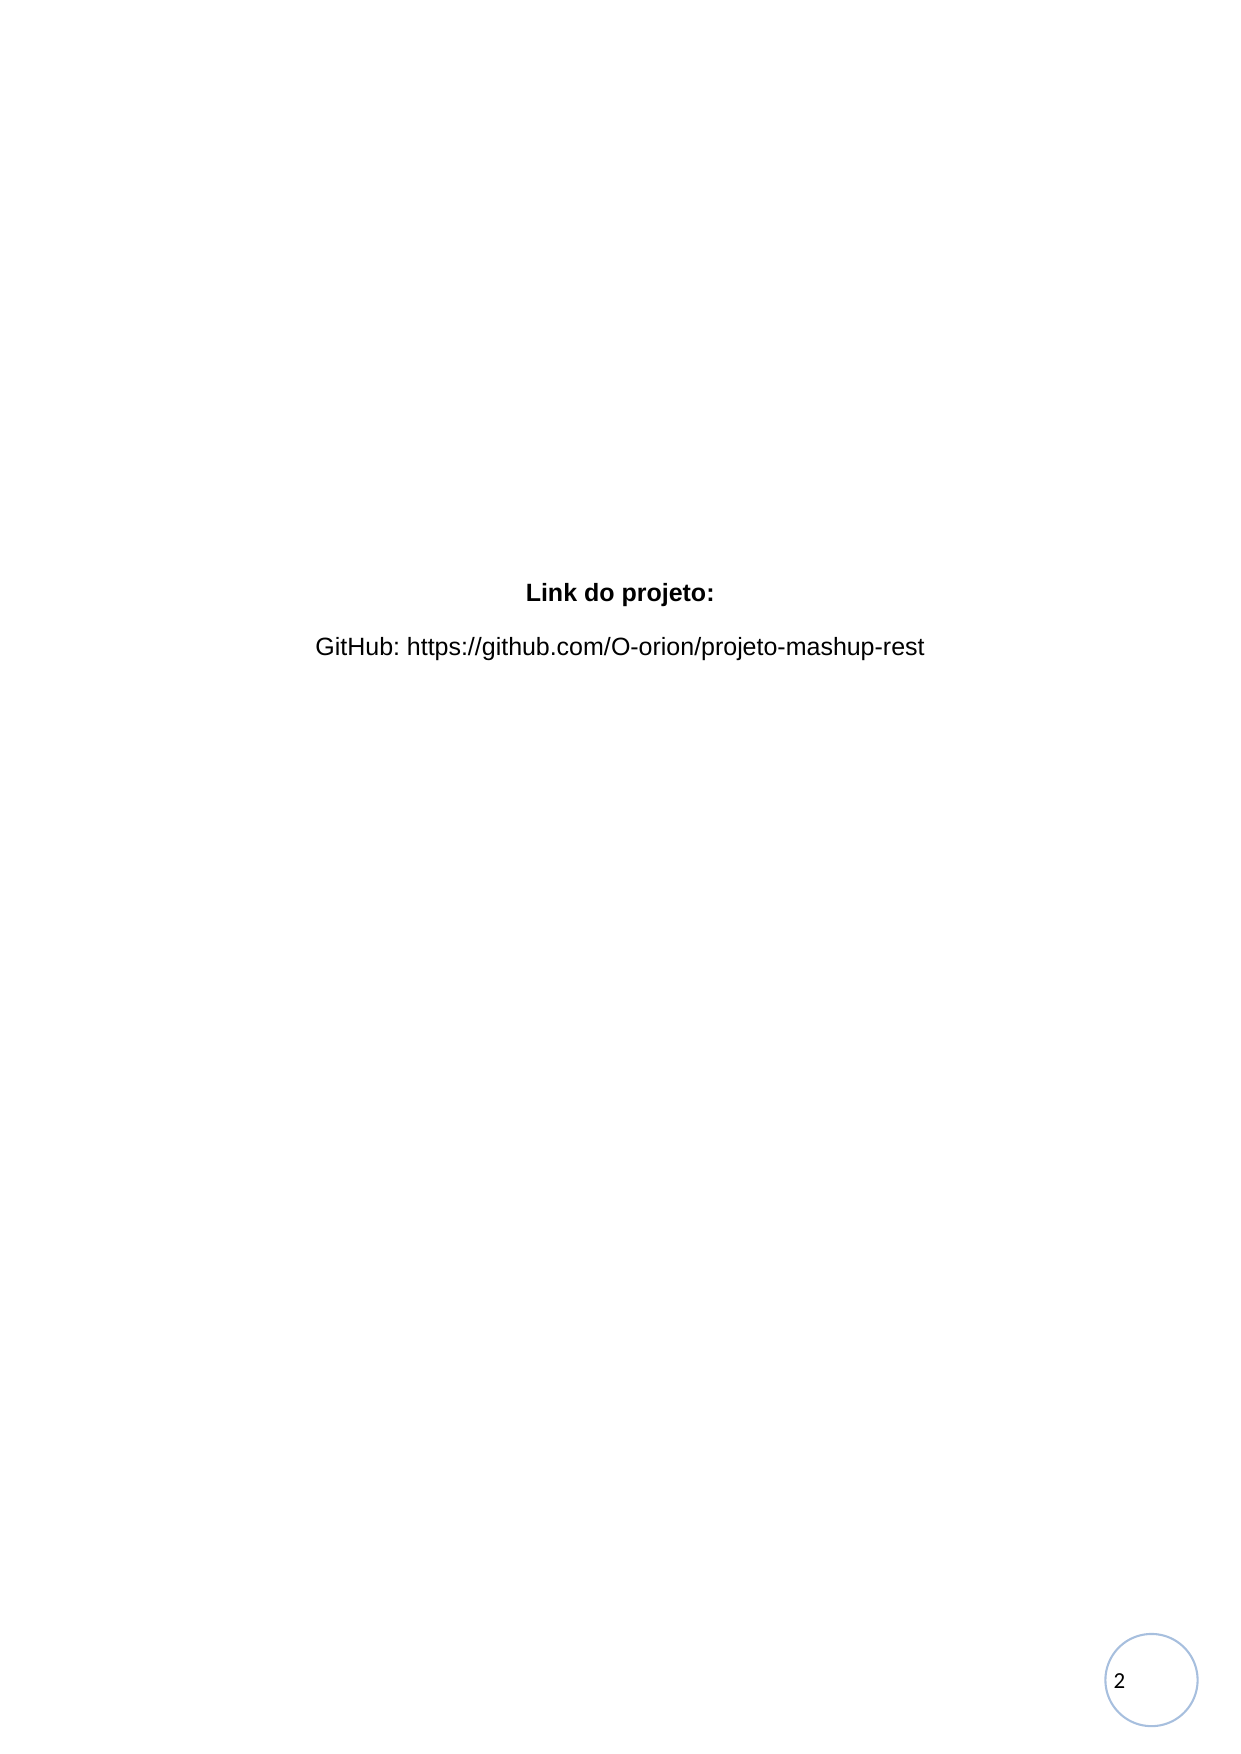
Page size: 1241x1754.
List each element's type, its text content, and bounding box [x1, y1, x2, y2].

text Link do projeto: [177, 578, 1063, 607]
text GitHub: https://github.com/O-orion/projeto-mashup-rest [177, 632, 1063, 661]
